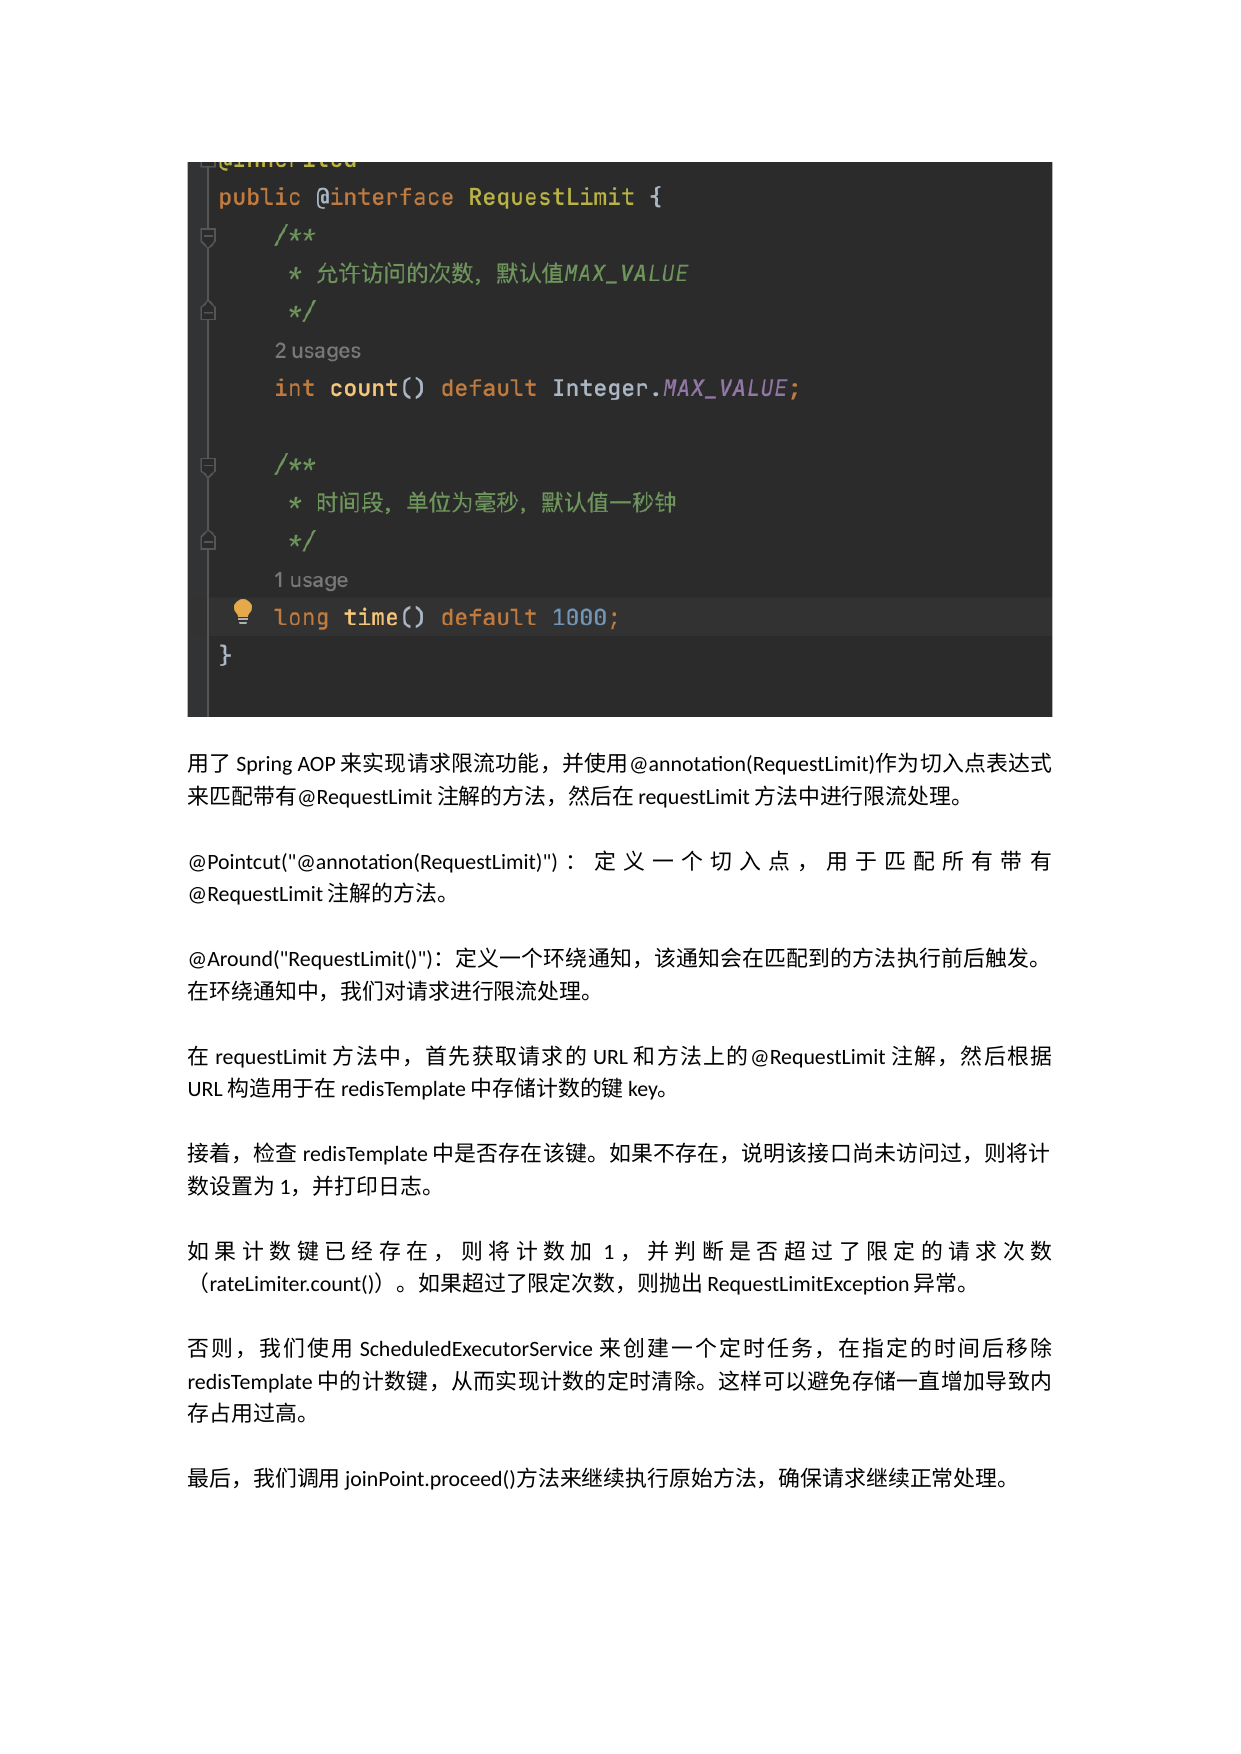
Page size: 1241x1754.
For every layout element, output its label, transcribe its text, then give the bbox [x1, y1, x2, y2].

text @Around("RequestLimit()")：定义一个环绕通知，该通知会在匹配到的方法执行前后触发。在环绕通知中，我们对请求进行限流处理。 [187, 942, 1053, 1007]
text 如果计数键已经存在，则将计数加1，并判断是否超过了限定的请求次数（rateLimiter.count()）。如果超过了限定次数，则抛出RequestLimitException异常。 [187, 1234, 1053, 1299]
text 否则，我们使用ScheduledExecutorService来创建一个定时任务，在指定的时间后移除redisTemplate中的计数键，从而实现计数的定时清除。这样可以避免存储一直增加导致内存占用过高。 [187, 1332, 1053, 1429]
text @Pointcut("@annotation(RequestLimit)")：定义一个切入点，用于匹配所有带有@RequestLimit注解的方法。 [187, 844, 1053, 909]
text 在requestLimit方法中，首先获取请求的URL和方法上的@RequestLimit注解，然后根据URL构造用于在redisTemplate中存储计数的键key。 [187, 1039, 1053, 1104]
text 接着，检查redisTemplate中是否存在该键。如果不存在，说明该接口尚未访问过，则将计数设置为1，并打印日志。 [187, 1137, 1053, 1202]
text 用了Spring AOP来实现请求限流功能，并使用@annotation(RequestLimit)作为切入点表达式来匹配带有@RequestLimit注解的方法，然后在requestLimit方法中进行限流处理。 [187, 747, 1053, 812]
picture [187, 162, 1053, 717]
text 最后，我们调用joinPoint.proceed()方法来继续执行原始方法，确保请求继续正常处理。 [187, 1462, 1053, 1494]
